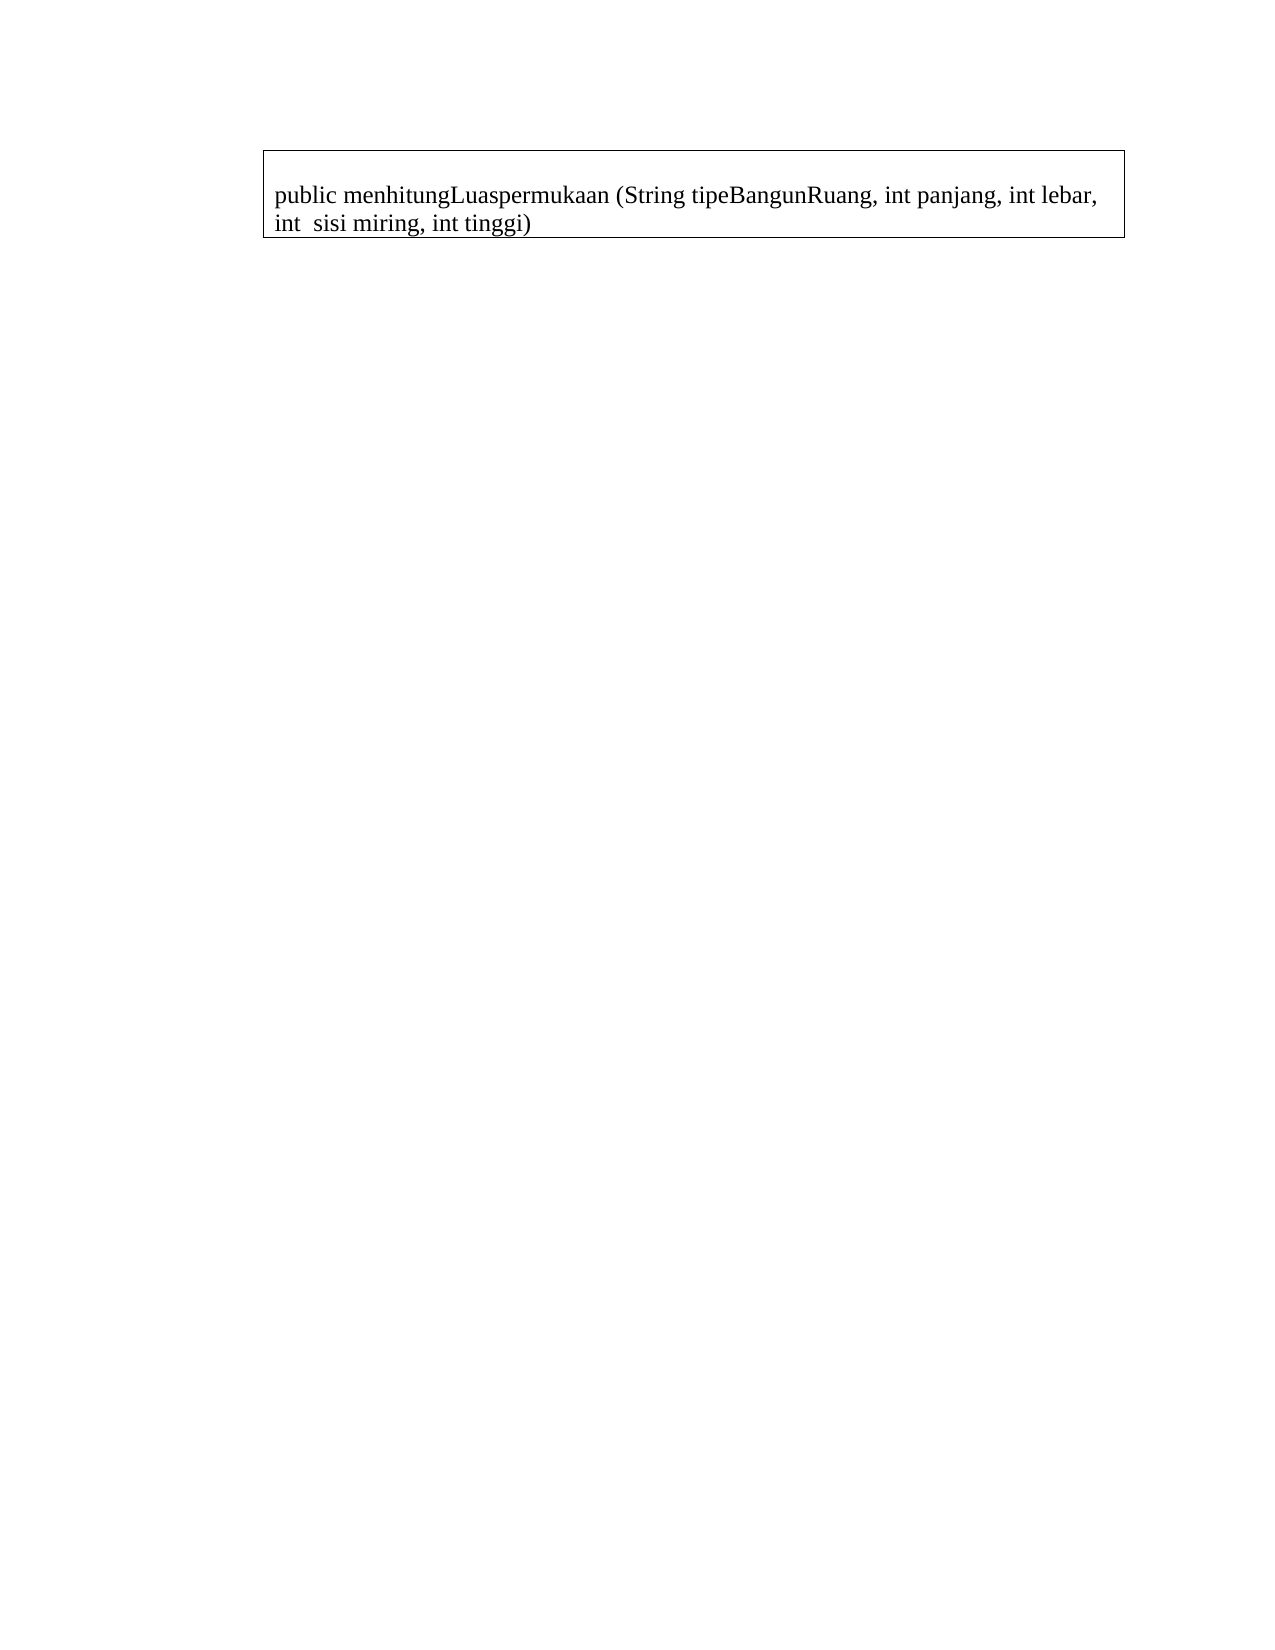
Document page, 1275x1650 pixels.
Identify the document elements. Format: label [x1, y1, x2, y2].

table_cell [264, 151, 1124, 237]
